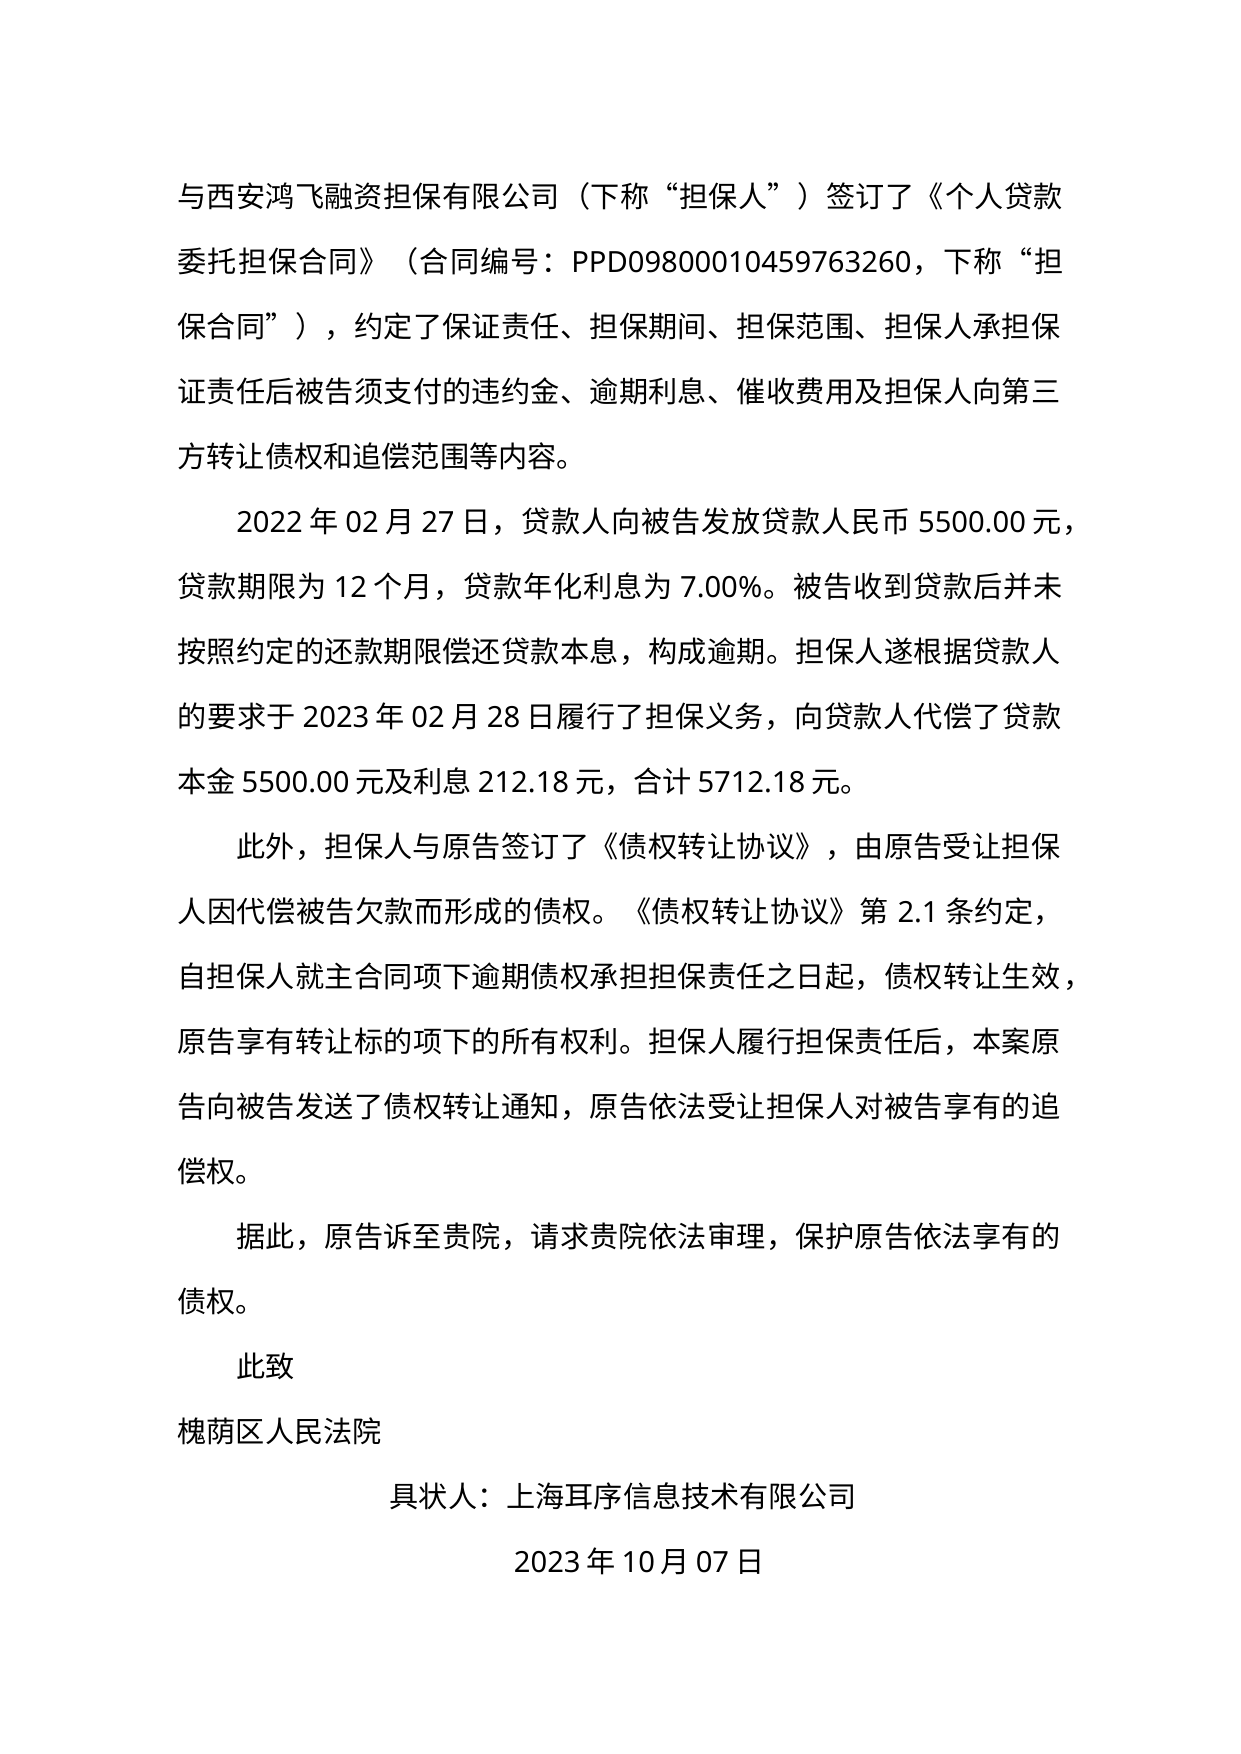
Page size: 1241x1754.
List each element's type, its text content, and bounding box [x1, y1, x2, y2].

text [177, 162, 1063, 487]
text 具状人：上海耳序信息技术有限公司 [177, 1462, 1063, 1527]
text 据此，原告诉至贵院，请求贵院依法审理，保护原告依法享有的债权。 [177, 1202, 1063, 1332]
text 此外，担保人与原告签订了《债权转让协议》，由原告受让担保人因代偿被告欠款而形成的债权。《债权转让协议》第2.1条约定，自担保人就主合同项下逾期债权承担担保责任之日起，债权转让生效，原告享有转让标的项下的所有权利。担保人履行担保责任后，本案原告向被告发送了债权转让通知，原告依法受让担保人对被告享有的追偿权。 [177, 812, 1063, 1202]
text 槐荫区人民法院 [177, 1397, 1063, 1462]
text 2023年10月07日 [177, 1527, 1063, 1592]
text 此致 [177, 1332, 1063, 1397]
text 2022年02月27日，贷款人向被告发放贷款人民币5500.00元，贷款期限为12个月，贷款年化利息为7.00%。被告收到贷款后并未按照约定的还款期限偿还贷款本息，构成逾期。担保人遂根据贷款人的要求于2023年02月28日履行了担保义务，向贷款人代偿了贷款本金5500.00元及利息212.18元，合计5712.18元。 [177, 487, 1063, 812]
